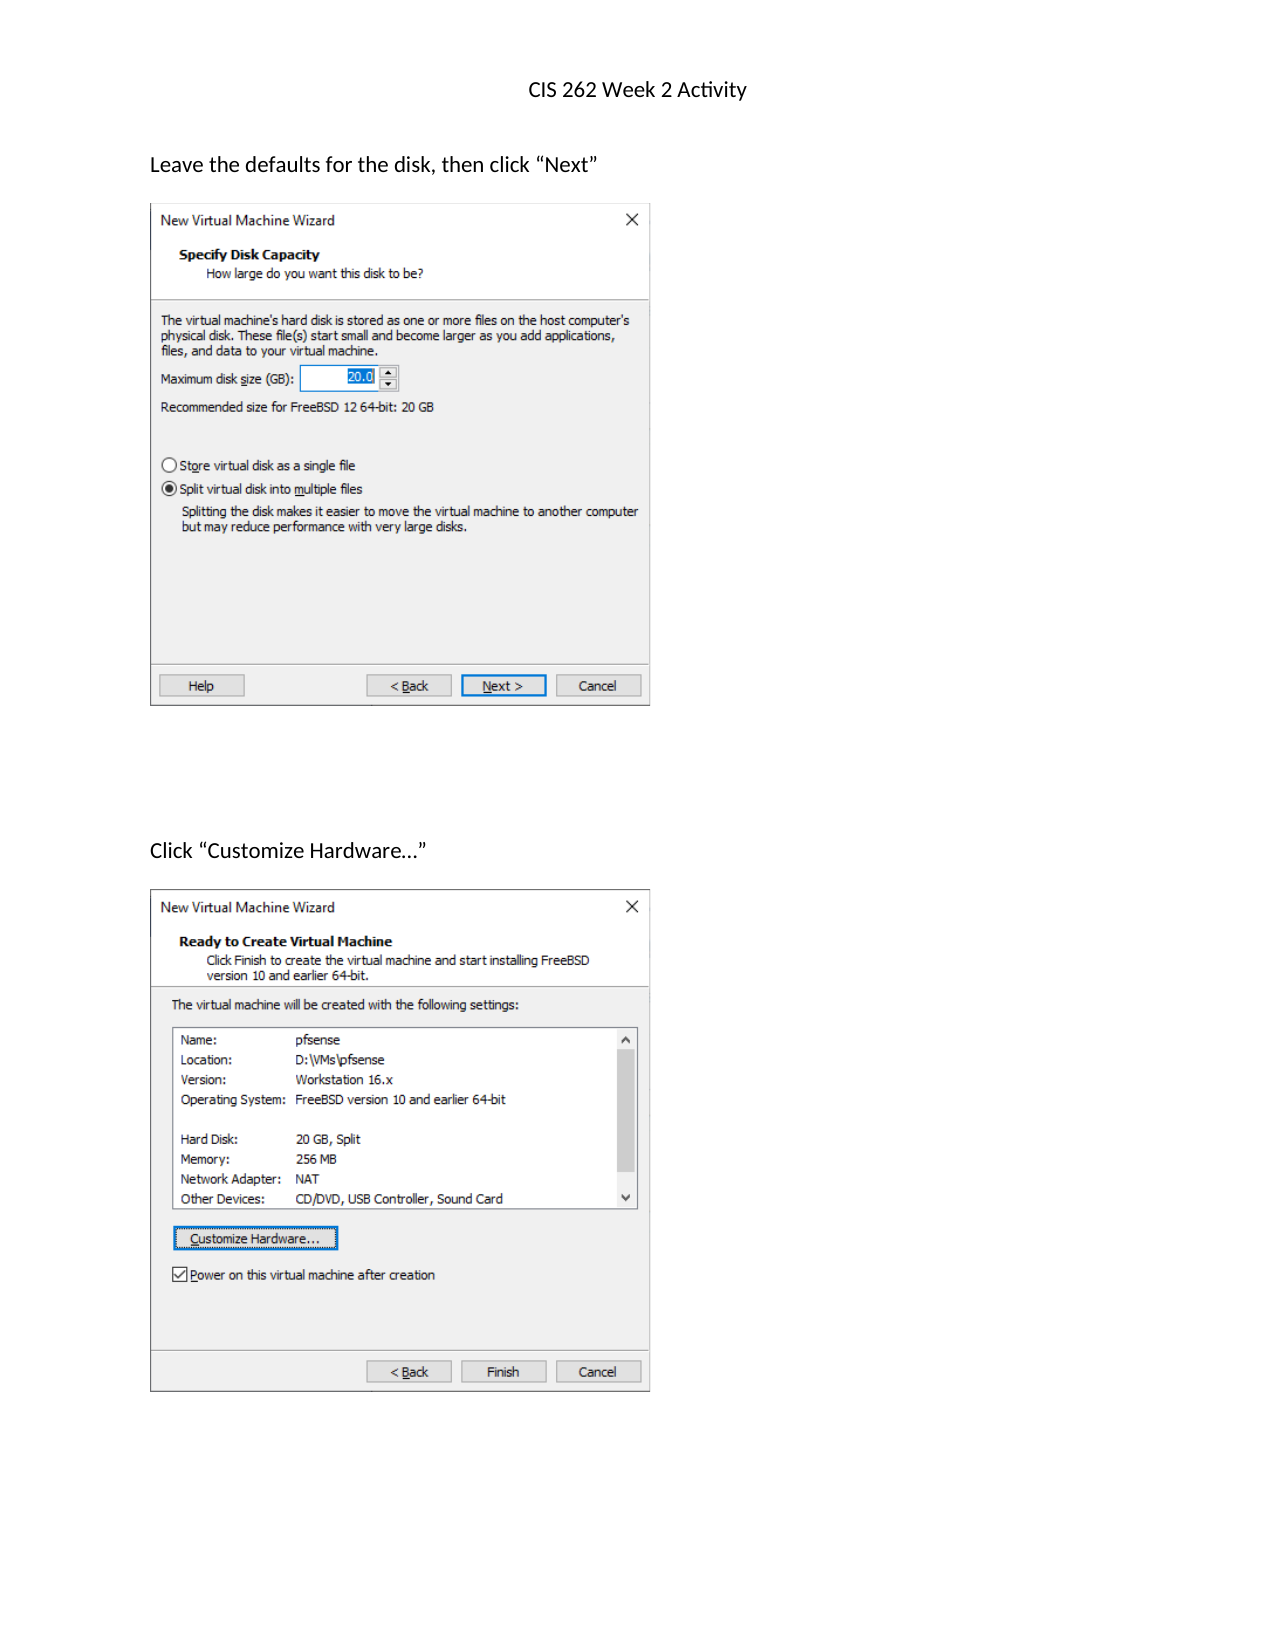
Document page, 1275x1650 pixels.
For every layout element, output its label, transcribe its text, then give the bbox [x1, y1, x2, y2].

picture [150, 203, 650, 706]
text Click “Customize Hardware…” [150, 836, 1125, 864]
picture [150, 889, 650, 1392]
text Leave the defaults for the disk, then click “Next” [150, 150, 1125, 178]
